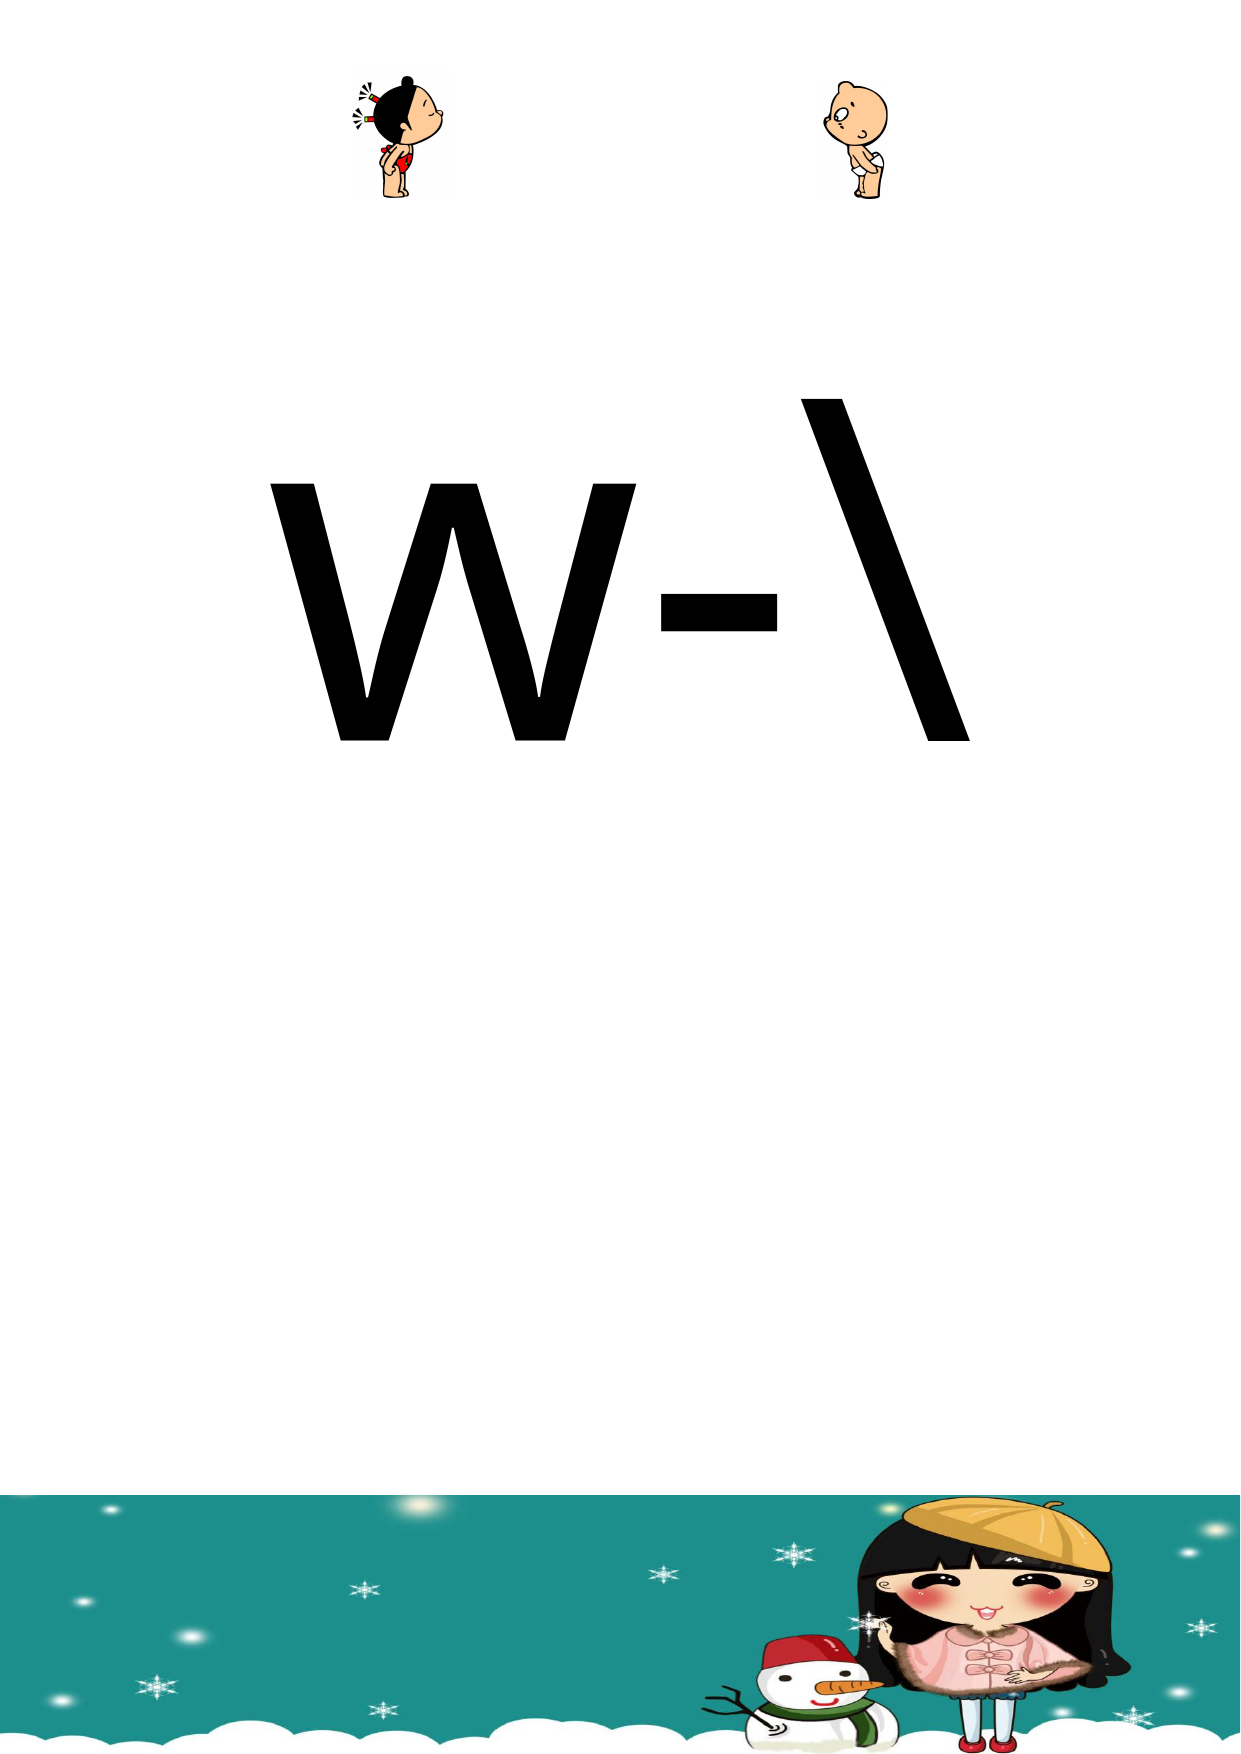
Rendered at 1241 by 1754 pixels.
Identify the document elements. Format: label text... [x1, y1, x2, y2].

picture [0, 1495, 1241, 1754]
picture [814, 81, 888, 199]
text \W\ \-w-\ [0, 214, 1239, 897]
picture [352, 70, 451, 199]
